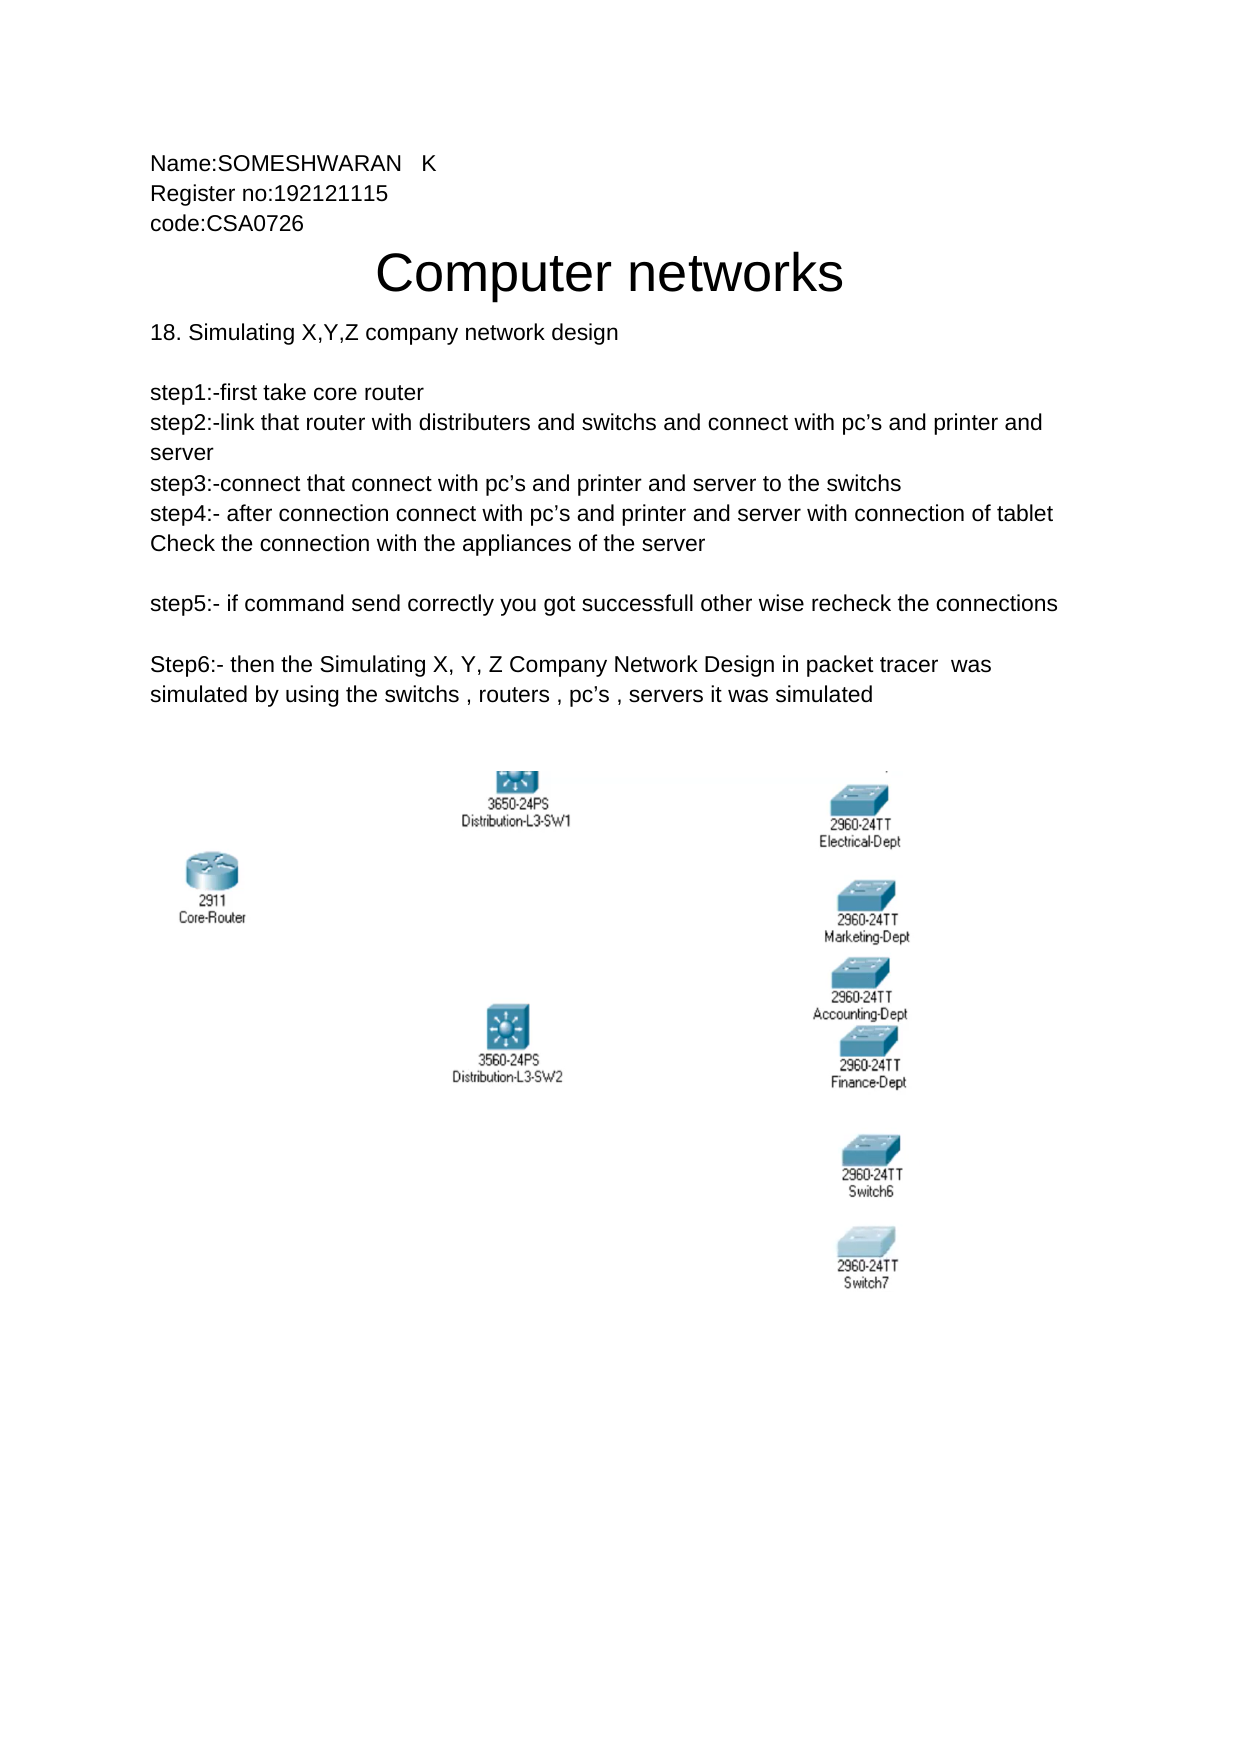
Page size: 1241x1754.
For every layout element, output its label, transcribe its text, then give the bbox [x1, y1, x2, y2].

picture [150, 771, 1080, 1292]
text code:CSA0726 [150, 210, 1090, 237]
title Computer networks [150, 241, 1090, 303]
text Register no:192121115 [150, 180, 1090, 207]
text step4:- after connection connect with pc’s and printer and server with connection of tablet Check the connection with the appliances of the server [150, 500, 1090, 556]
text step5:- if command send correctly you got successfull other wise recheck the connections [150, 590, 1090, 617]
text step1:-first take core router [150, 379, 1090, 405]
text step3:-connect that connect with pc’s and printer and server to the switchs [150, 469, 1090, 496]
text Step6:- then the Simulating X, Y, Z Company Network Design in packet tracer was simulated by using the switchs , routers , pc’s , servers it was simulated [150, 651, 1090, 707]
text 18. Simulating X,Y,Z company network design [150, 318, 1090, 345]
text Name:SOMESHWARAN K [150, 150, 1090, 176]
text step2:-link that router with distributers and switchs and connect with pc’s and printer and server [150, 409, 1090, 466]
